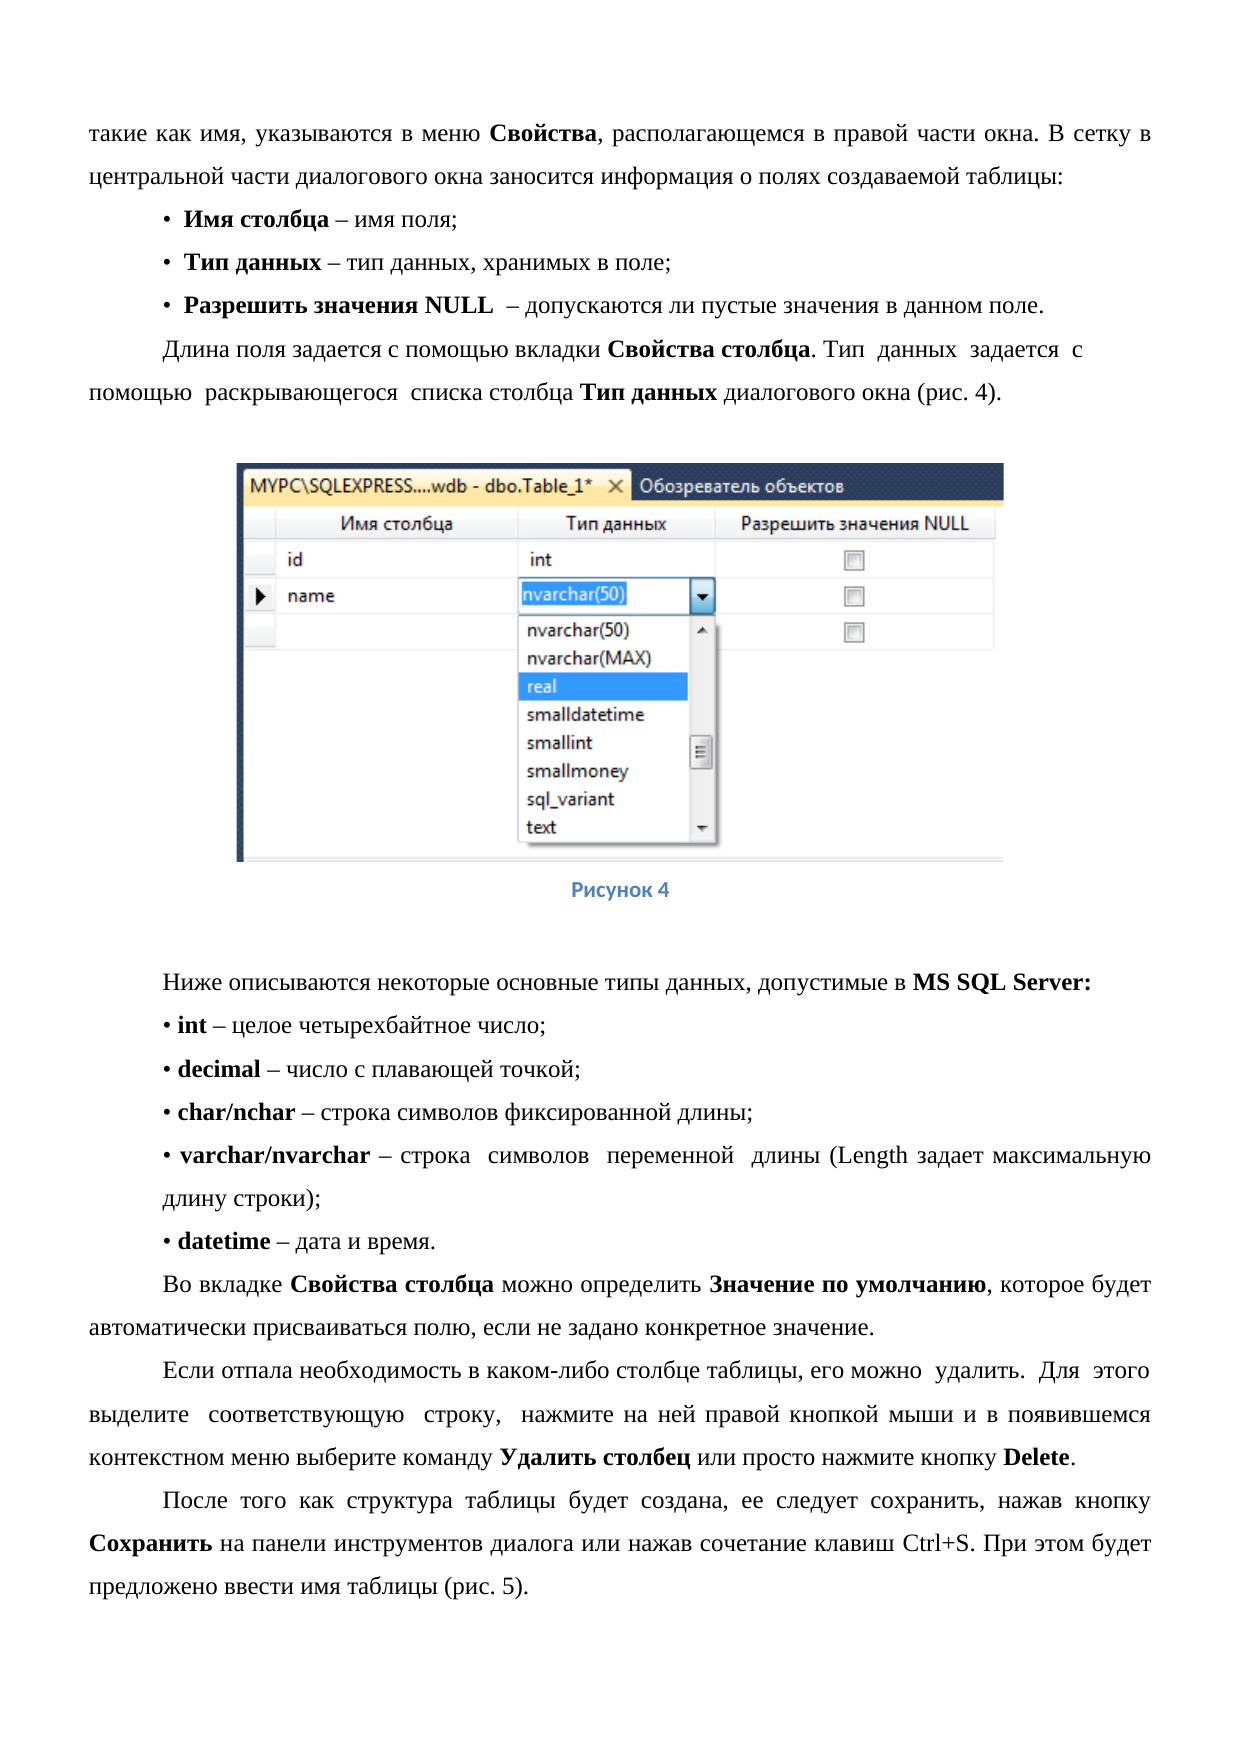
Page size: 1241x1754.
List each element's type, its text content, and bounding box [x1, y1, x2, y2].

text • int – целое четырехбайтное число; [162, 1011, 1152, 1039]
text • decimal – число с плавающей точкой; [162, 1054, 1152, 1082]
text Во вкладке Свойства столбца можно определить Значение по умолчанию, которое будет автоматически присваиваться полю, если не задано конкретное значение. [89, 1269, 1152, 1341]
text Ниже описываются некоторые основные типы данных, допустимые в MS SQL Server: [89, 967, 1152, 996]
text Длина поля задается с помощью вкладки Свойства столбца. Тип данных задается с помощью раскрывающегося списка столбца Тип данных диалогового окна (рис. 4). [89, 334, 1152, 406]
text Рисунок 4 [89, 876, 1152, 903]
text • varchar/nvarchar – строка символов переменной длины (Length задает максимальную длину строки); [162, 1140, 1152, 1212]
text • Имя столбца – имя поля; [162, 204, 1152, 233]
text • char/nchar – строка символов фиксированной длины; [162, 1097, 1152, 1126]
text • Тип данных – тип данных, хранимых в поле; [162, 247, 1152, 276]
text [89, 118, 1152, 190]
text Если отпала необходимость в каком-либо столбце таблицы, его можно удалить. Для этого выделите соответствующую строку, нажмите на ней правой кнопкой мыши и в появившемся контекстном меню выберите команду Удалить столбец или просто нажмите кнопку Delete. [89, 1356, 1152, 1471]
picture [236, 463, 1004, 862]
text • datetime – дата и время. [162, 1226, 1152, 1255]
text После того как структура таблицы будет создана, ее следует сохранить, нажав кнопку Сохранить на панели инструментов диалога или нажав сочетание клавиш Ctrl+S. При этом будет предложено ввести имя таблицы (рис. 5). [89, 1485, 1152, 1600]
text • Разрешить значения NULL – допускаются ли пустые значения в данном поле. [162, 291, 1152, 319]
